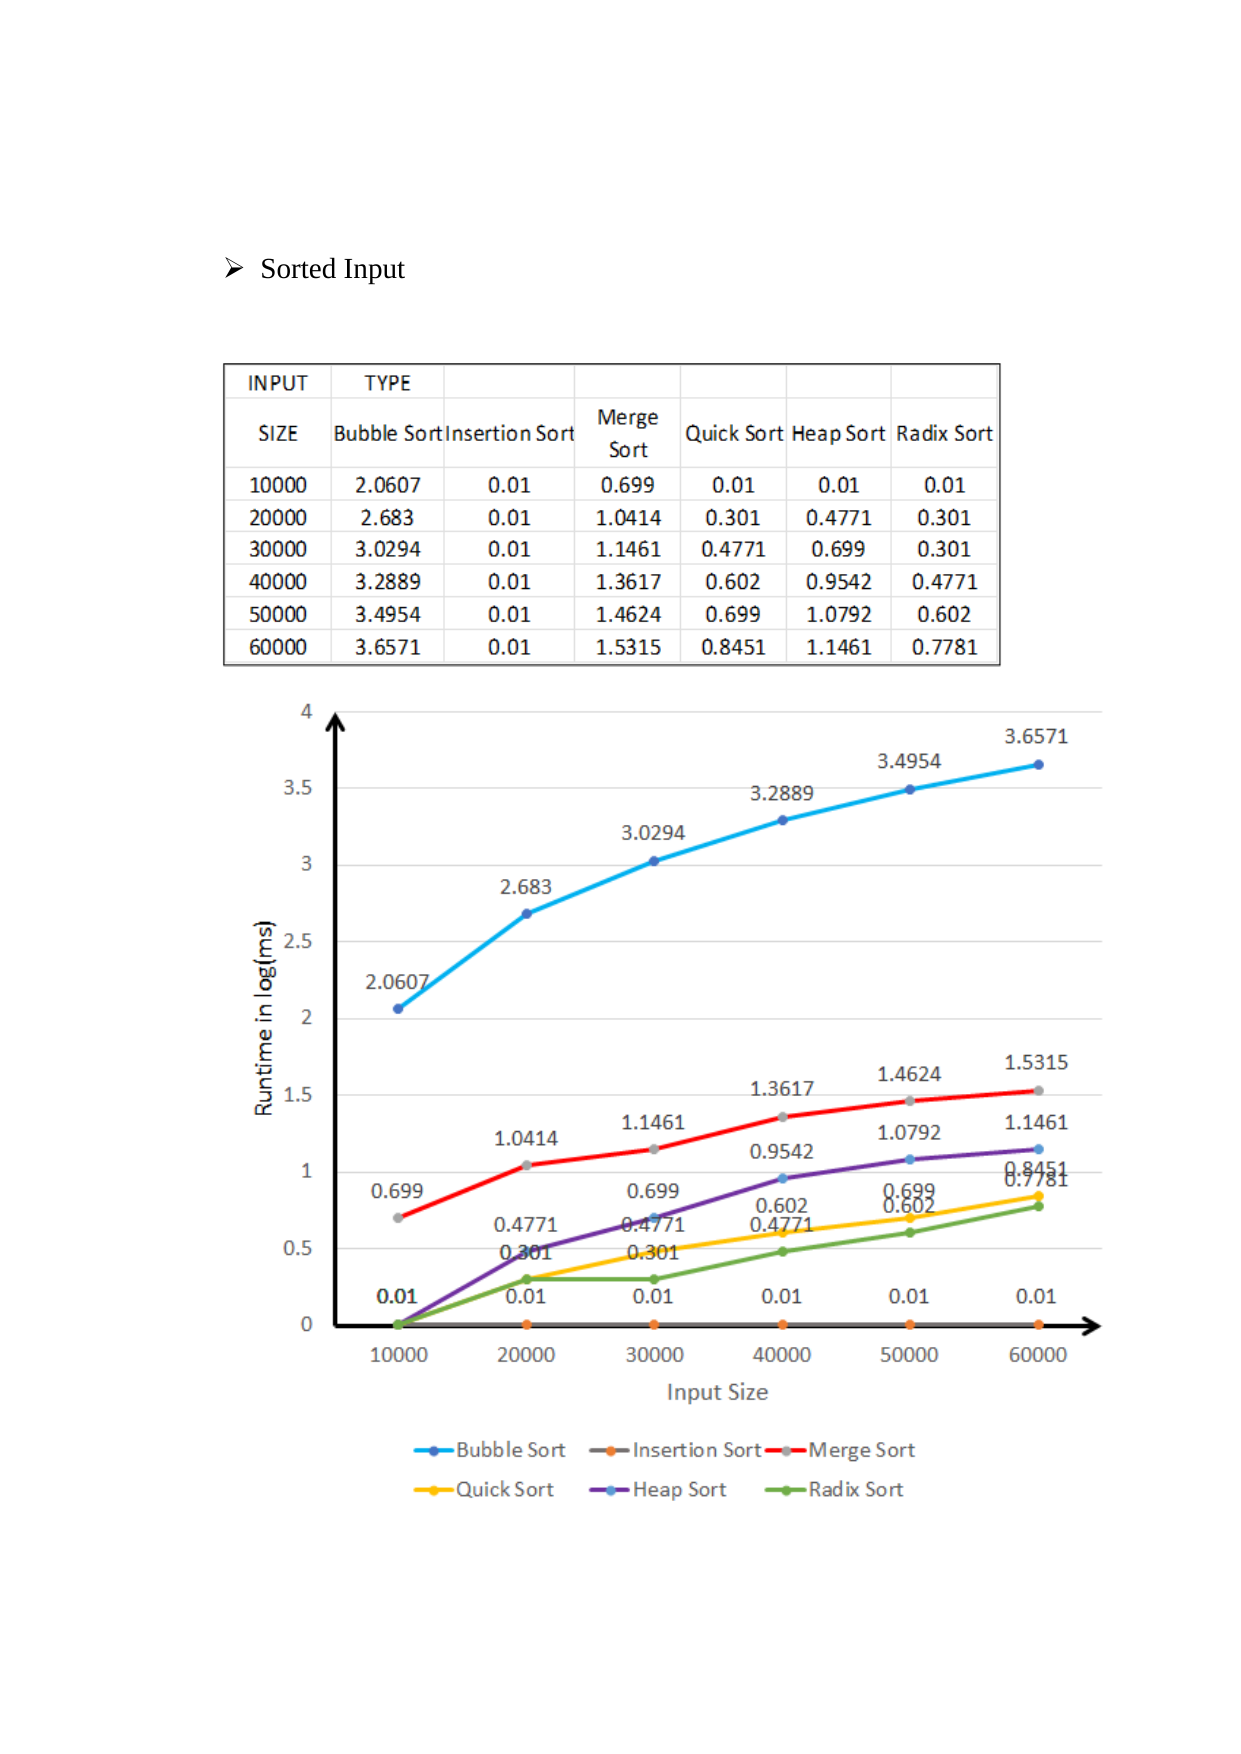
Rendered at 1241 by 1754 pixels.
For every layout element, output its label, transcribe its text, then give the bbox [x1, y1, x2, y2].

picture [222, 362, 1002, 667]
picture [222, 688, 1123, 1520]
list Sorted Input [223, 251, 1089, 285]
